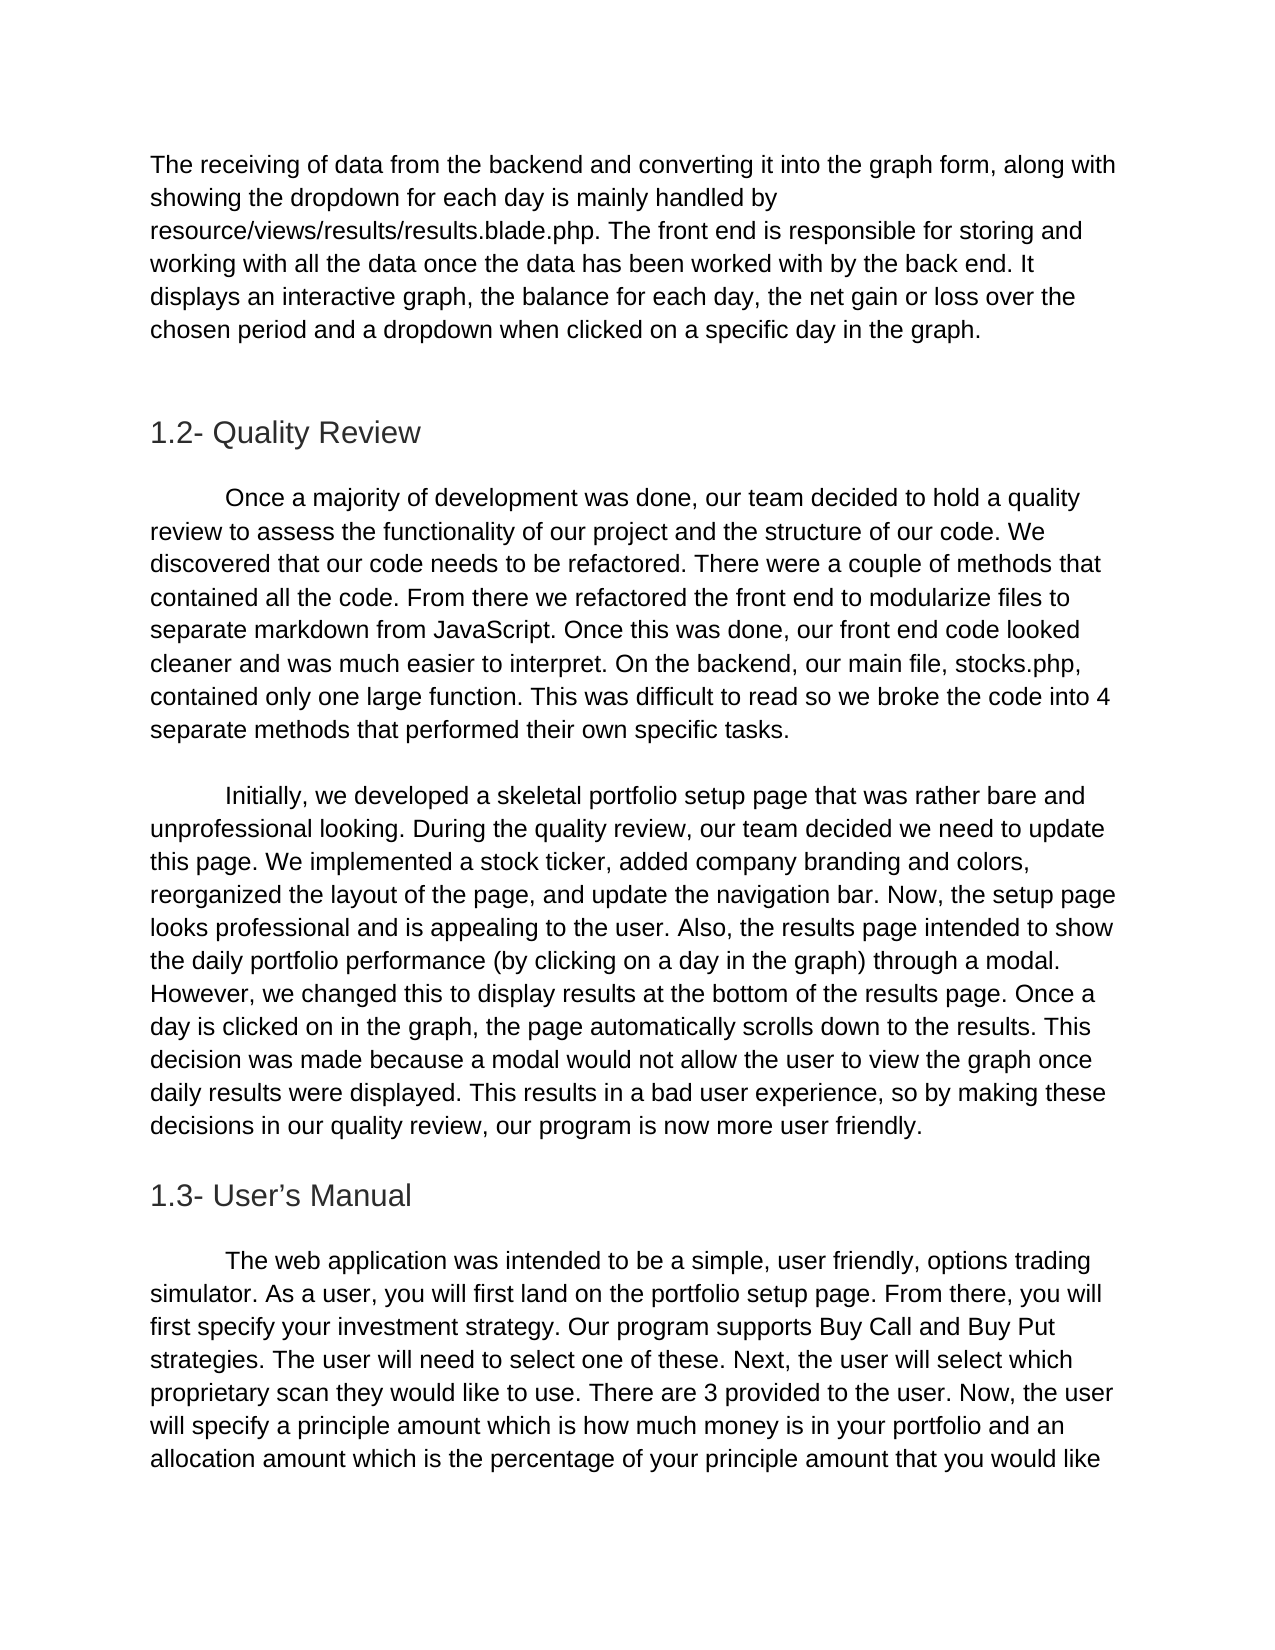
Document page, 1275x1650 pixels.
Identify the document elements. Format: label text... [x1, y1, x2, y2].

text Initially, we developed a skeletal portfolio setup page that was rather bare and unprofessional looking. During the quality review, our team decided we need to update this page. We implemented a stock ticker, added company branding and colors, reorganized the layout of the page, and update the navigation bar. Now, the setup page looks professional and is appealing to the user. Also, the results page intended to show the daily portfolio performance (by clicking on a day in the graph) through a modal. However, we changed this to display results at the bottom of the results page. Once a day is clicked on in the graph, the page automatically scrolls down to the results. This decision was made because a modal would not allow the user to view the graph once daily results were displayed. This results in a bad user experience, so by making these decisions in our quality review, our program is now more user friendly. [150, 781, 1125, 1139]
text Once a majority of development was done, our team decided to hold a quality review to assess the functionality of our project and the structure of our code. We discovered that our code needs to be refactored. There were a couple of methods that contained all the code. From there we refactored the front end to modularize files to separate markdown from JavaScript. Once this was done, our front end code looked cleaner and was much easier to interpret. On the backend, our main file, stocks.php, contained only one large function. This was difficult to read so we broke the code into 4 separate methods that performed their own specific tasks. [150, 483, 1125, 743]
subtitle 1.2- Quality Review [150, 414, 1125, 450]
subtitle 1.3- User’s Manual [150, 1177, 1125, 1213]
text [150, 1246, 1125, 1473]
text The receiving of data from the backend and converting it into the graph form, along with showing the dropdown for each day is mainly handled by resource/views/results/results.blade.php. The front end is responsible for storing and working with all the data once the data has been worked with by the back end. It displays an interactive graph, the balance for each day, the net gain or loss over the chosen period and a dropdown when clicked on a specific day in the graph. [150, 150, 1125, 344]
